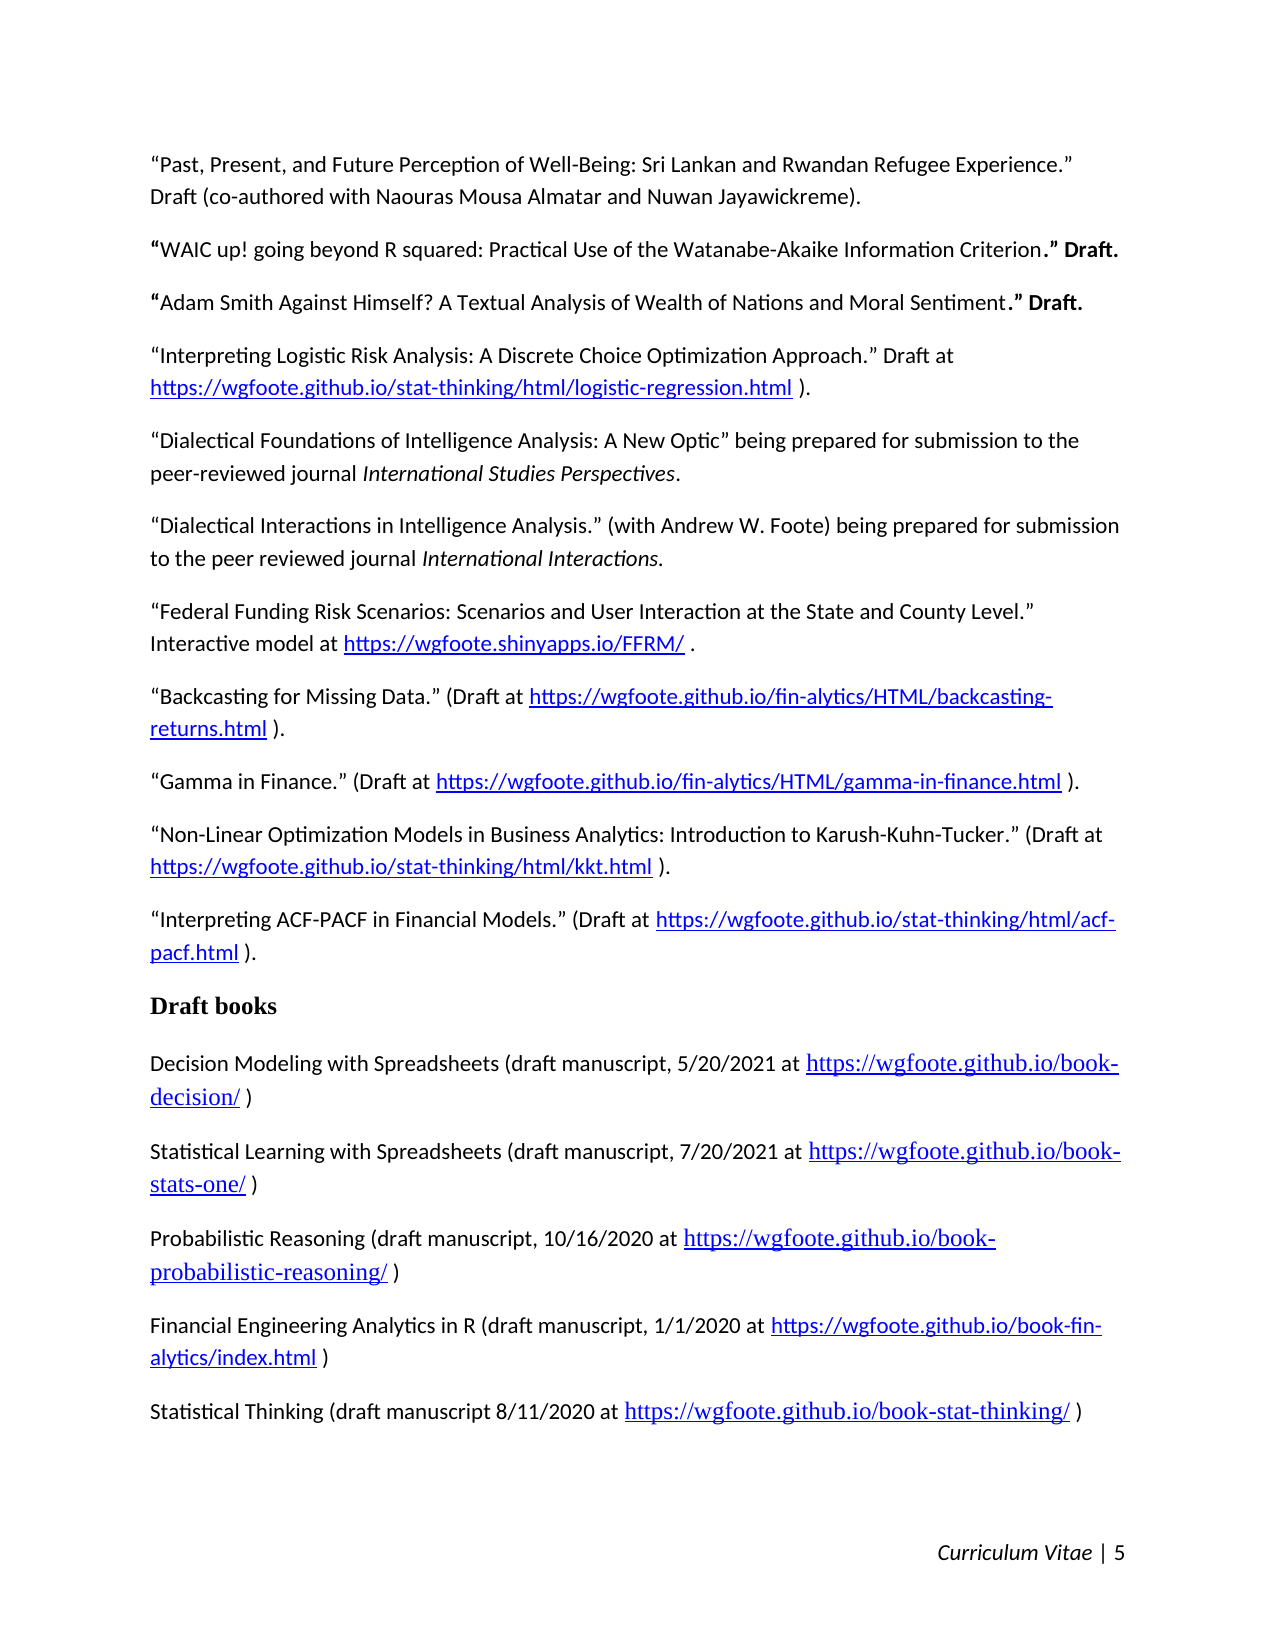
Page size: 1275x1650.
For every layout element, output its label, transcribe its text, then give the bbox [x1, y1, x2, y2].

text Probabilistic Reasoning (draft manuscript, 10/16/2020 at https://wgfoote.github.io/book-probabilistic-reasoning/ ) [150, 1223, 1125, 1286]
text Statistical Thinking (draft manuscript 8/11/2020 at https://wgfoote.github.io/book-stat-thinking/ ) [150, 1396, 1125, 1425]
text Statistical Learning with Spreadsheets (draft manuscript, 7/20/2021 at https://wgfoote.github.io/book-stats-one/ ) [150, 1136, 1125, 1198]
text “WAIC up! going beyond R squared: Practical Use of the Watanabe-Akaike Information Criterion.” Draft. [150, 235, 1125, 263]
text “Gamma in Finance.” (Draft at https://wgfoote.github.io/fin-alytics/HTML/gamma-in-finance.html ). [150, 767, 1125, 795]
text Decision Modeling with Spreadsheets (draft manuscript, 5/20/2021 at https://wgfoote.github.io/book-decision/ ) [150, 1048, 1125, 1111]
text “Interpreting ACF-PACF in Financial Models.” (Draft at https://wgfoote.github.io/stat-thinking/html/acf-pacf.html ). [150, 906, 1125, 966]
text “Past, Present, and Future Perception of Well-Being: Sri Lankan and Rwandan Refugee Experience.” Draft (co-authored with Naouras Mousa Almatar and Nuwan Jayawickreme). [150, 150, 1125, 210]
text “Dialectical Foundations of Intelligence Analysis: A New Optic” being prepared for submission to the peer-reviewed journal International Studies Perspectives. [150, 426, 1125, 487]
text “Dialectical Interactions in Intelligence Analysis.” (with Andrew W. Foote) being prepared for submission to the peer reviewed journal International Interactions. [150, 512, 1125, 572]
text “Backcasting for Missing Data.” (Draft at https://wgfoote.github.io/fin-alytics/HTML/backcasting-returns.html ). [150, 682, 1125, 742]
text “Federal Funding Risk Scenarios: Scenarios and User Interaction at the State and County Level.” Interactive model at https://wgfoote.shinyapps.io/FFRM/ . [150, 597, 1125, 657]
text Draft books [150, 991, 1125, 1019]
text Financial Engineering Analytics in R (draft manuscript, 1/1/2020 at https://wgfoote.github.io/book-fin-alytics/index.html ) [150, 1311, 1125, 1371]
text “Non-Linear Optimization Models in Business Analytics: Introduction to Karush-Kuhn-Tucker.” (Draft at https://wgfoote.github.io/stat-thinking/html/kkt.html ). [150, 820, 1125, 881]
text “Adam Smith Against Himself? A Textual Analysis of Wealth of Nations and Moral Sentiment.” Draft. [150, 288, 1125, 316]
text “Interpreting Logistic Risk Analysis: A Discrete Choice Optimization Approach.” Draft at https://wgfoote.github.io/stat-thinking/html/logistic-regression.html ). [150, 341, 1125, 401]
